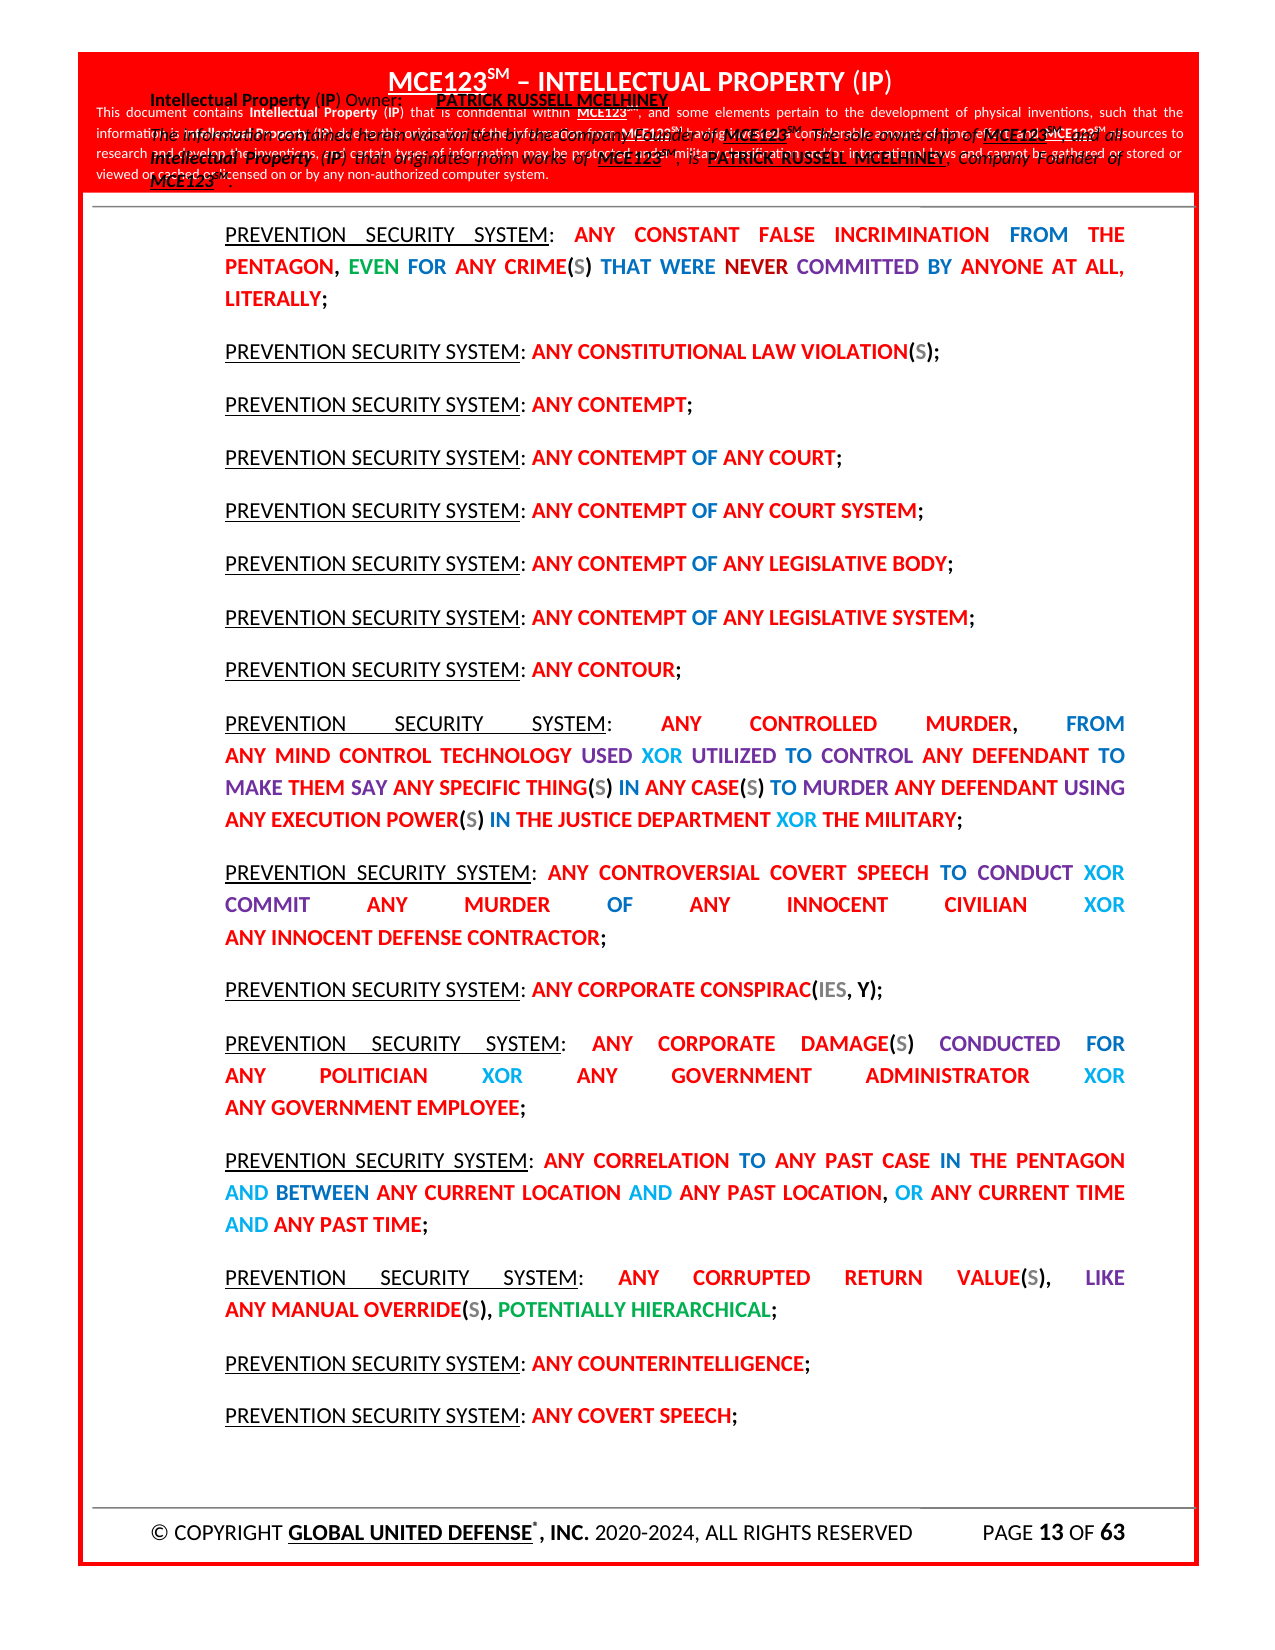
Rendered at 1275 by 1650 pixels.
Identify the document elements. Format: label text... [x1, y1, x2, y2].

text PREVENTION SECURITY SYSTEM: ANY CONTEMPT OF ANY LEGISLATIVE BODY; [225, 549, 1125, 578]
text PREVENTION SECURITY SYSTEM: ANY COUNTERINTELLIGENCE; [225, 1349, 1125, 1377]
text PREVENTION SECURITY SYSTEM: ANY COVERT SPEECH; [225, 1402, 1125, 1430]
text PREVENTION SECURITY SYSTEM: ANY CONTOUR; [225, 656, 1125, 684]
text PREVENTION SECURITY SYSTEM: ANY CONTROLLED MURDER, FROM ANY MIND CONTROL TECHNOLOGY USED XOR UTILIZED TO CONTROL ANY DEFENDANT TO MAKE THEM SAY ANY SPECIFIC THING(S) IN ANY CASE(S) TO MURDER ANY DEFENDANT USING ANY EXECUTION POWER(S) IN THE JUSTICE DEPARTMENT XOR THE MILITARY; [225, 709, 1125, 833]
text PREVENTION SECURITY SYSTEM: ANY CORRUPTED RETURN VALUE(S), LIKE ANY MANUAL OVERRIDE(S), POTENTIALLY HIERARCHICAL; [225, 1263, 1125, 1324]
text PREVENTION SECURITY SYSTEM: ANY CONTROVERSIAL COVERT SPEECH TO CONDUCT XOR COMMIT ANY MURDER OF ANY INNOCENT CIVILIAN XOR ANY INNOCENT DEFENSE CONTRACTOR; [225, 858, 1125, 951]
text PREVENTION SECURITY SYSTEM: ANY CORPORATE CONSPIRAC(IES, Y); [225, 976, 1125, 1004]
text PREVENTION SECURITY SYSTEM: ANY CORPORATE DAMAGE(S) CONDUCTED FOR ANY POLITICIAN XOR ANY GOVERNMENT ADMINISTRATOR XOR ANY GOVERNMENT EMPLOYEE; [225, 1029, 1125, 1121]
text PREVENTION SECURITY SYSTEM: ANY CONTEMPT OF ANY COURT SYSTEM; [225, 497, 1125, 524]
text PREVENTION SECURITY SYSTEM: ANY CONTEMPT; [225, 391, 1125, 418]
text PREVENTION SECURITY SYSTEM: ANY CONTEMPT OF ANY COURT; [225, 443, 1125, 472]
text PREVENTION SECURITY SYSTEM: ANY CORRELATION TO ANY PAST CASE IN THE PENTAGON AND BETWEEN ANY CURRENT LOCATION AND ANY PAST LOCATION, OR ANY CURRENT TIME AND ANY PAST TIME; [225, 1146, 1125, 1238]
text PREVENTION SECURITY SYSTEM: ANY CONSTITUTIONAL LAW VIOLATION(S); [225, 337, 1125, 366]
text PREVENTION SECURITY SYSTEM: ANY CONSTANT FALSE INCRIMINATION FROM THE PENTAGON, EVEN FOR ANY CRIME(S) THAT WERE NEVER COMMITTED BY ANYONE AT ALL, LITERALLY; [225, 220, 1125, 312]
text PREVENTION SECURITY SYSTEM: ANY CONTEMPT OF ANY LEGISLATIVE SYSTEM; [225, 603, 1125, 631]
